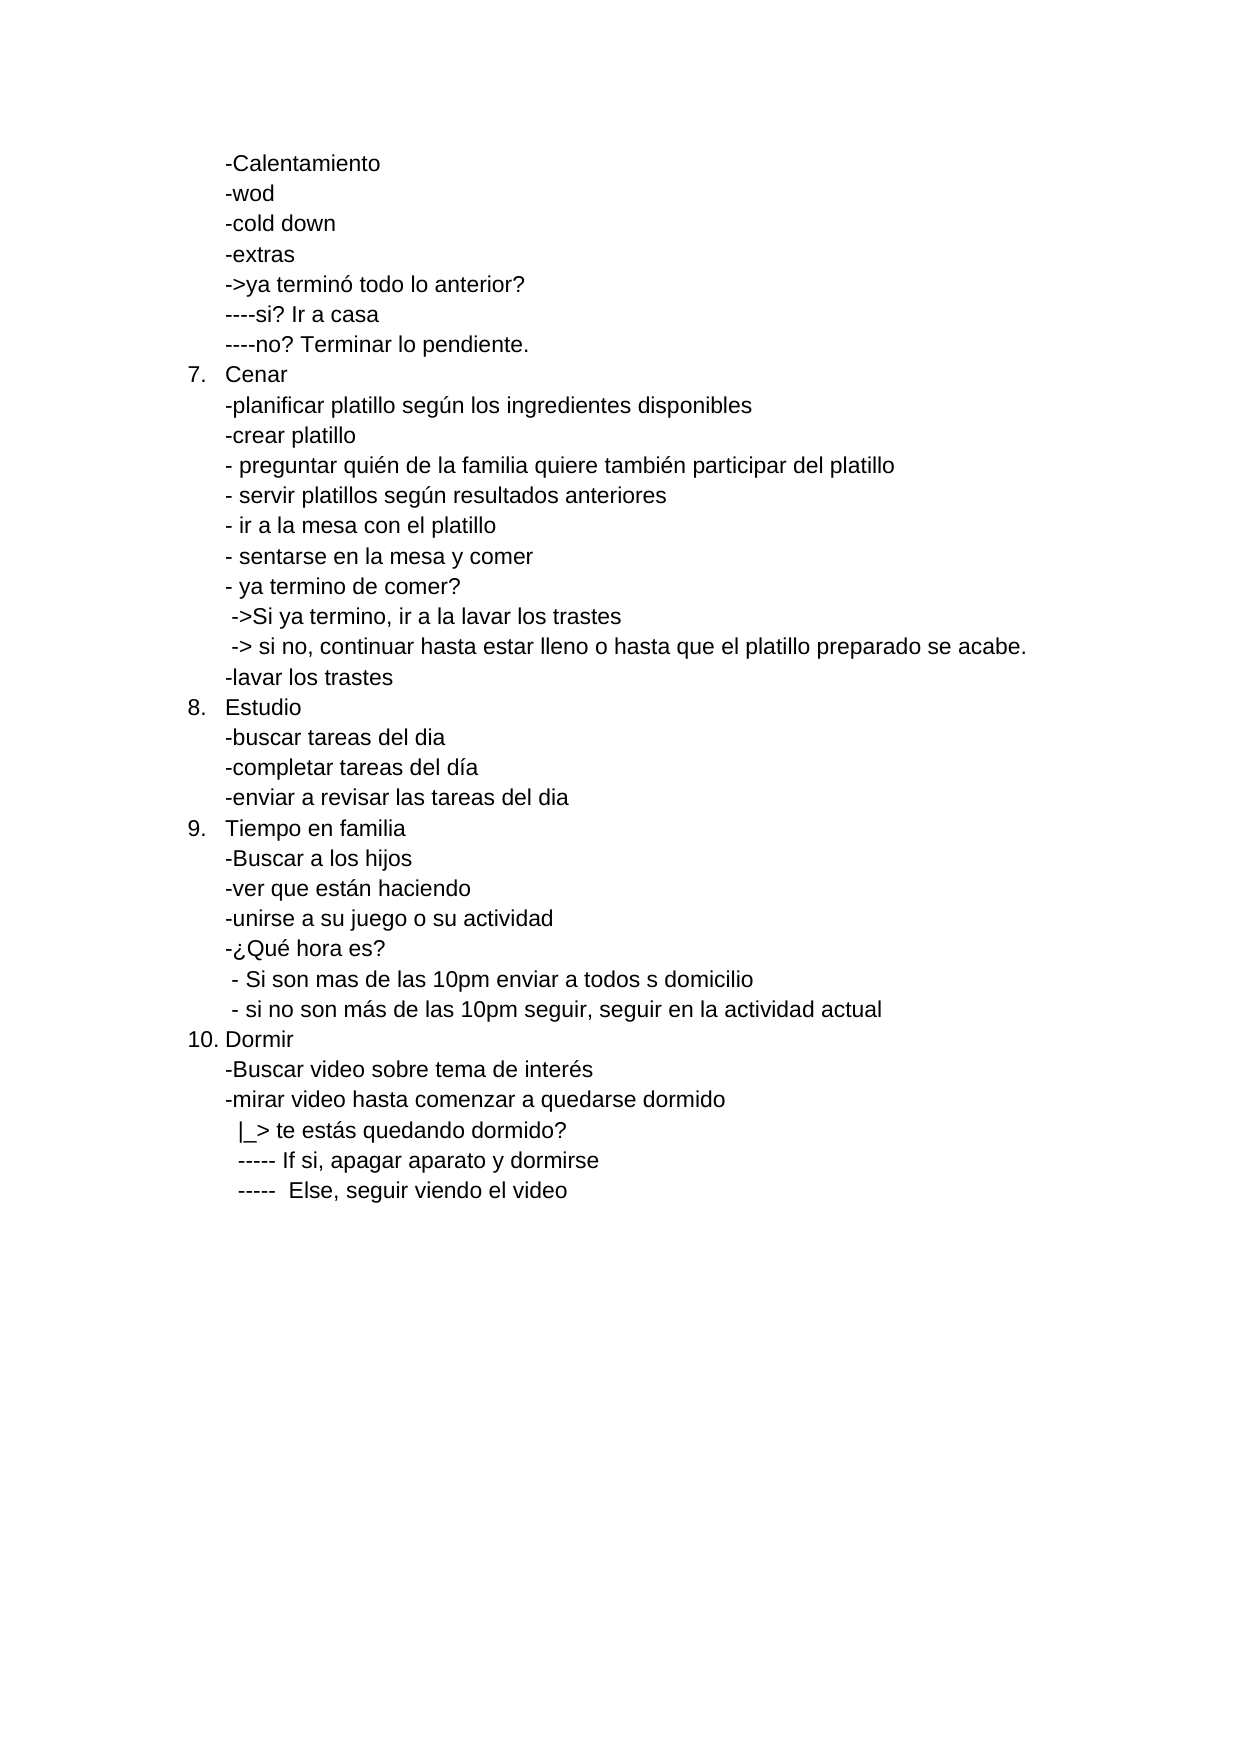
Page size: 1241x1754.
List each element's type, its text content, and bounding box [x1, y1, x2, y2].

text ->Si ya termino, ir a la lavar los trastes [225, 603, 1090, 629]
text - ir a la mesa con el platillo [225, 512, 1090, 539]
text -¿Qué hora es? [225, 935, 1090, 962]
text - preguntar quién de la familia quiere también participar del platillo [225, 452, 1090, 478]
text ----- Else, seguir viendo el video [225, 1177, 1090, 1203]
list Estudio [187, 694, 1090, 720]
text - ya termino de comer? [225, 573, 1090, 599]
list Dormir [187, 1026, 1090, 1052]
text -planificar platillo según los ingredientes disponibles [225, 392, 1090, 418]
text -extras [225, 241, 1090, 267]
text -lavar los trastes [225, 663, 1090, 690]
text -wod [225, 180, 1090, 207]
list Tiempo en familia [187, 814, 1090, 841]
text -> si no, continuar hasta estar lleno o hasta que el platillo preparado se acabe. [225, 633, 1090, 660]
text -Buscar video sobre tema de interés [225, 1056, 1090, 1083]
text - Si son mas de las 10pm enviar a todos s domicilio [225, 966, 1090, 992]
text -ver que están haciendo [225, 875, 1090, 901]
text ----si? Ir a casa [225, 301, 1090, 327]
text - servir platillos según resultados anteriores [225, 482, 1090, 509]
text -cold down [225, 210, 1090, 237]
text - sentarse en la mesa y comer [225, 543, 1090, 569]
text -buscar tareas del dia [225, 724, 1090, 750]
text -Calentamiento [225, 150, 1090, 176]
list Cenar [187, 361, 1090, 388]
text -unirse a su juego o su actividad [225, 905, 1090, 932]
text -completar tareas del día [225, 754, 1090, 781]
text -Buscar a los hijos [225, 845, 1090, 871]
text -enviar a revisar las tareas del dia [225, 784, 1090, 811]
text -crear platillo [225, 422, 1090, 448]
text ----- If si, apagar aparato y dormirse [225, 1147, 1090, 1173]
text ----no? Terminar lo pendiente. [225, 331, 1090, 358]
text -mirar video hasta comenzar a quedarse dormido [225, 1086, 1090, 1113]
text |_> te estás quedando dormido? [225, 1117, 1090, 1143]
text - si no son más de las 10pm seguir, seguir en la actividad actual [225, 996, 1090, 1022]
text ->ya terminó todo lo anterior? [225, 271, 1090, 297]
